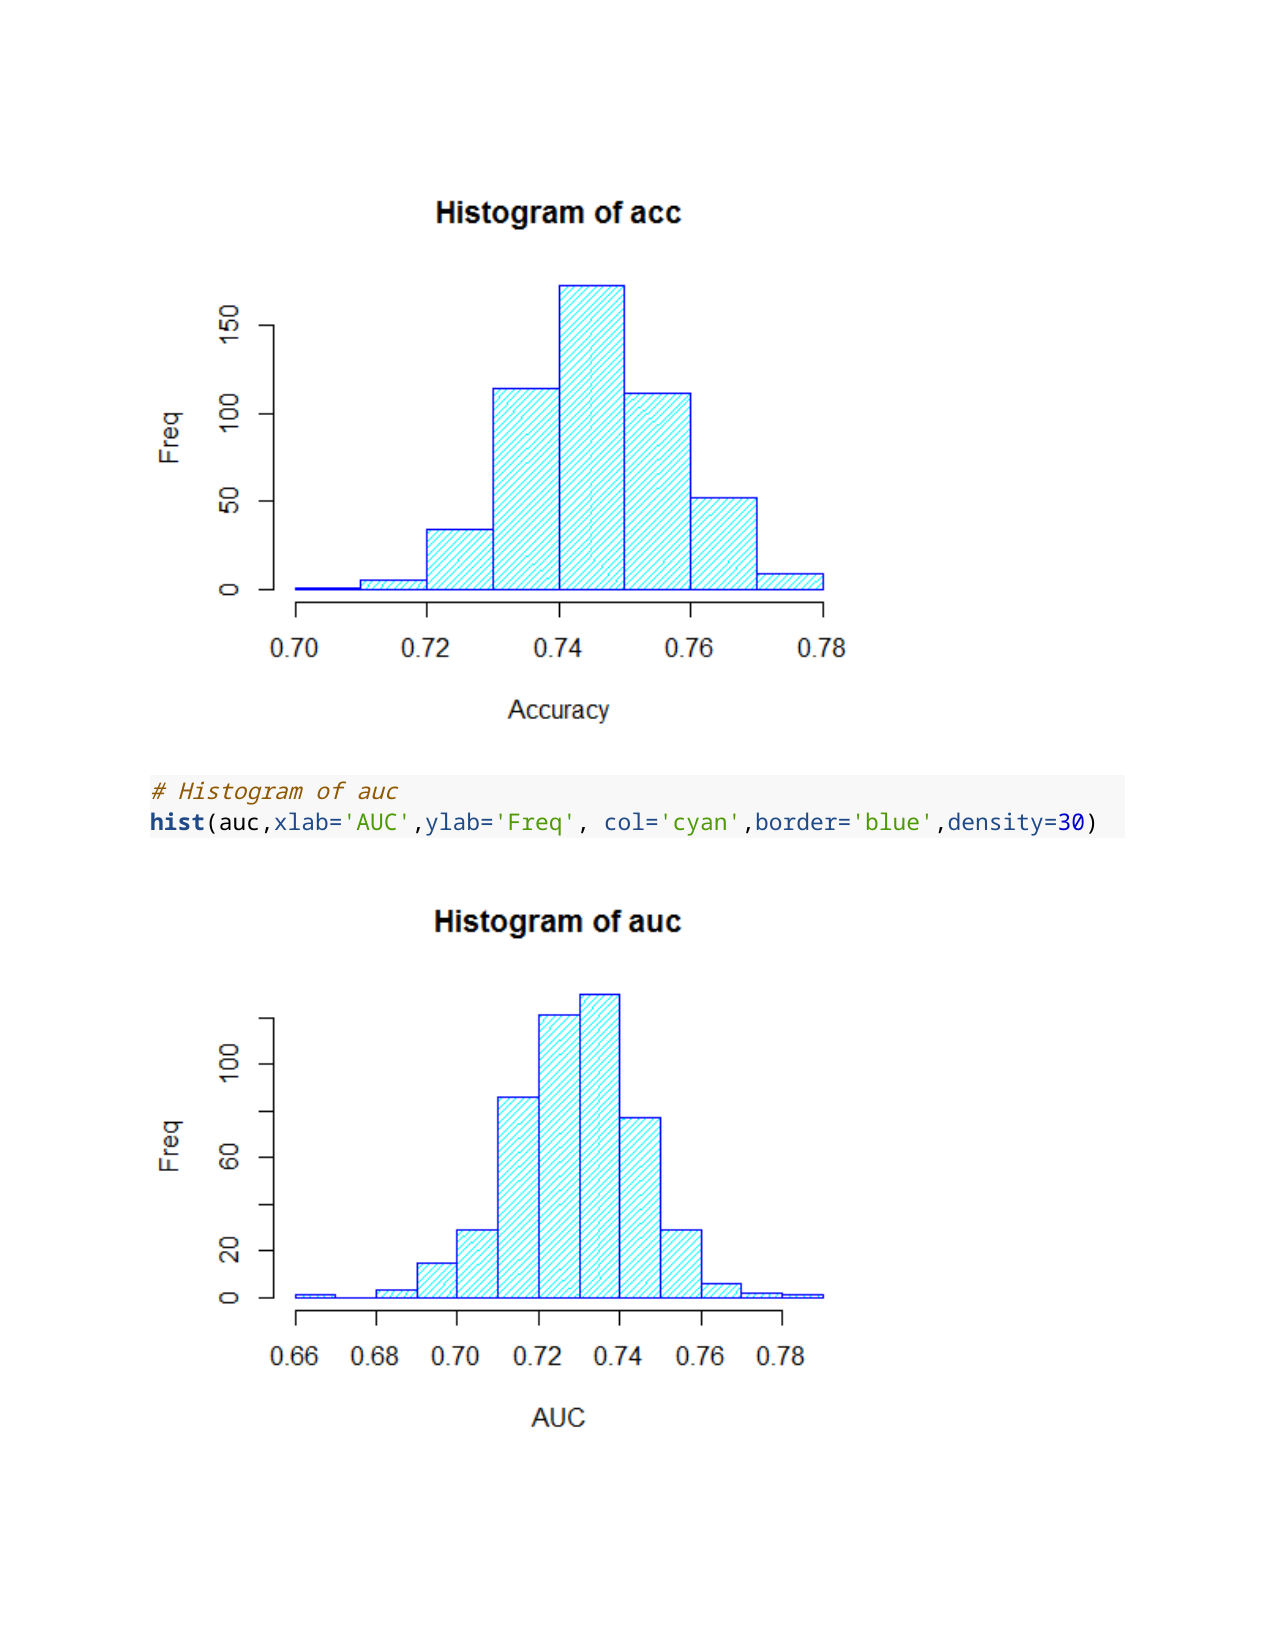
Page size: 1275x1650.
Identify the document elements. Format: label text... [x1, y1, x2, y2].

picture [150, 858, 908, 1465]
picture [150, 150, 908, 757]
text # Histogram of auc hist(auc,xlab='AUC',ylab='Freq', col='cyan',border='blue',density=30) [397, 775, 1125, 838]
